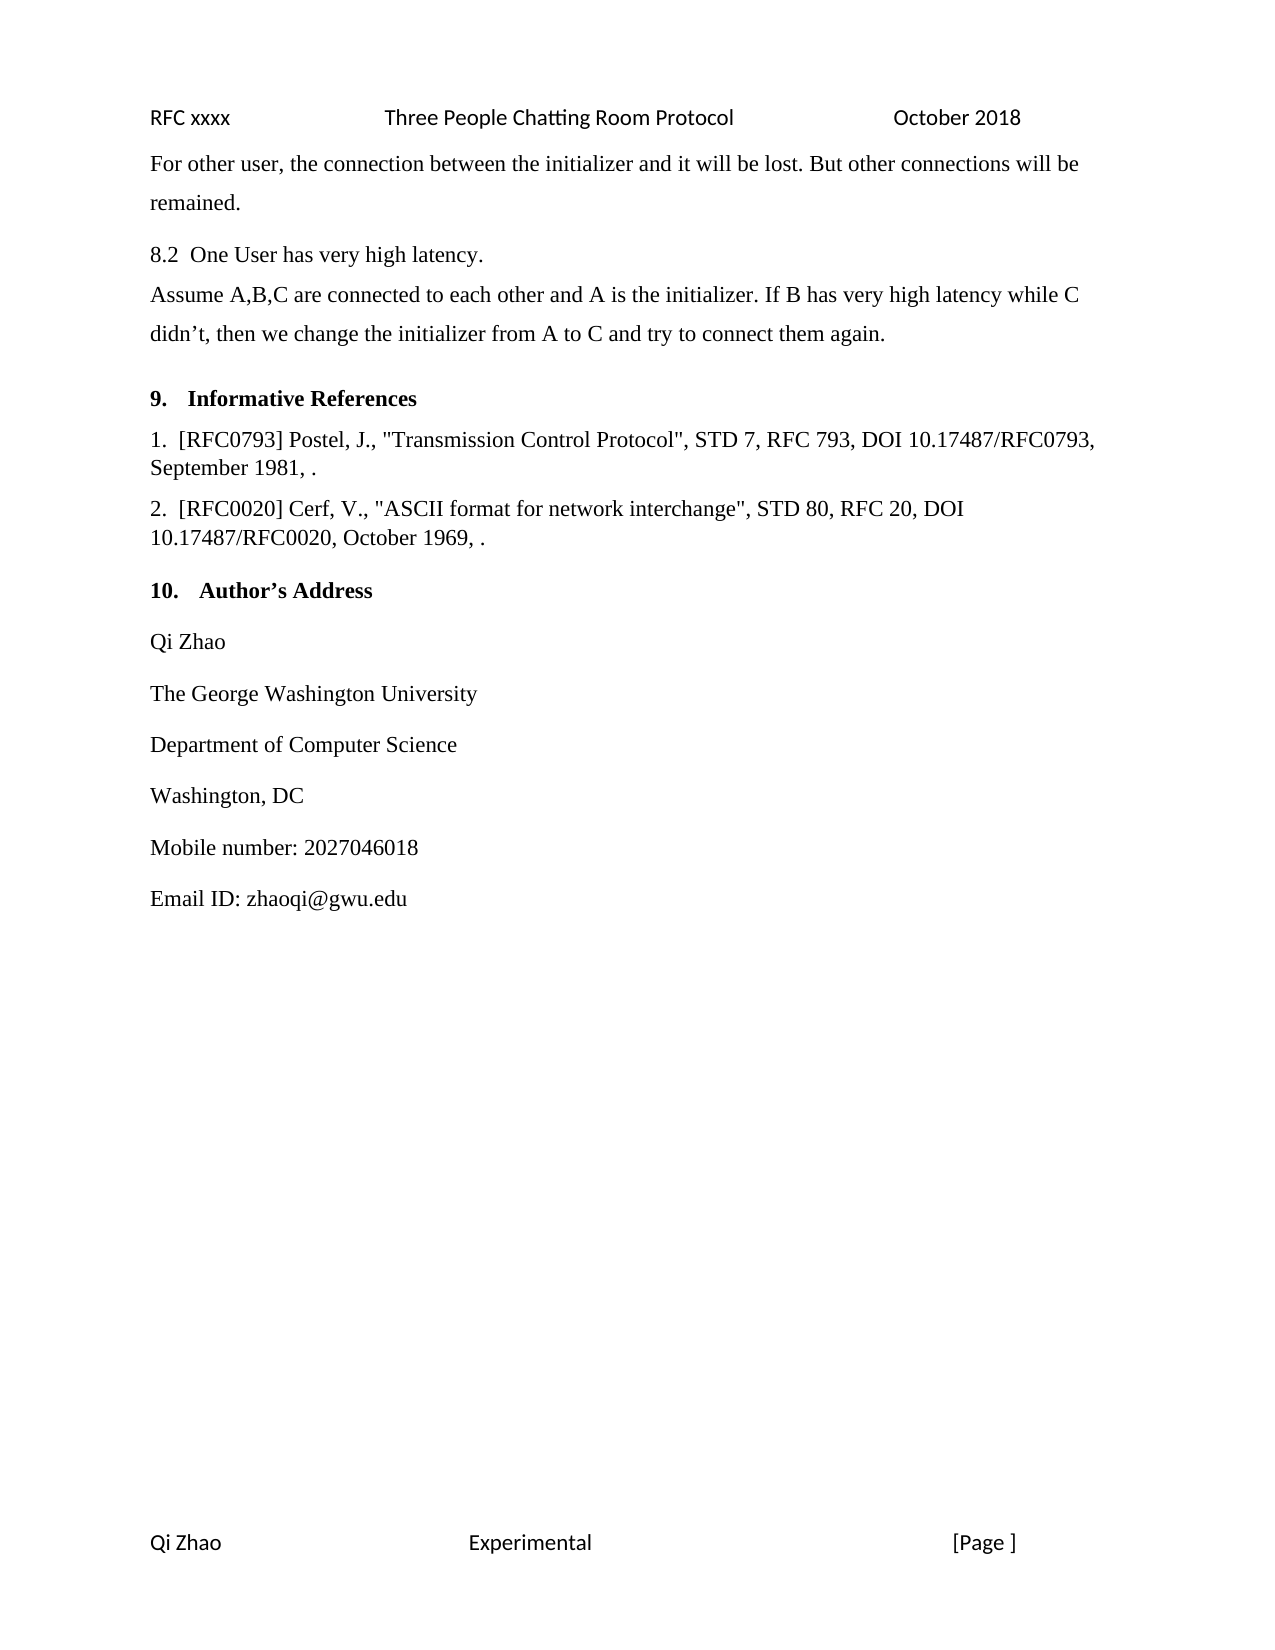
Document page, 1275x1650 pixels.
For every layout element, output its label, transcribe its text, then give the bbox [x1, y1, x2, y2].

text For other user, the connection between the initializer and it will be lost. But other connections will be remained. [150, 150, 1125, 216]
text Washington, DC [150, 782, 1125, 809]
text Qi Zhao [150, 628, 1125, 655]
subtitle Author’s Address [150, 577, 1125, 603]
subtitle 8.2 One User has very high latency. [150, 241, 1125, 268]
text The George Washington University [150, 680, 1125, 706]
text Assume A,B,C are connected to each other and A is the initializer. If B has very high latency while C didn’t, then we change the initializer from A to C and try to connect them again. [150, 281, 1125, 347]
text Email ID: zhaoqi@gwu.edu [150, 885, 1125, 912]
subtitle Informative References [150, 385, 1125, 411]
text 2. [RFC0020] Cerf, V., "ASCII format for network interchange", STD 80, RFC 20, DOI 10.17487/RFC0020, October 1969, . [150, 495, 1125, 550]
text Mobile number: 2027046018 [150, 834, 1125, 860]
text 1. [RFC0793] Postel, J., "Transmission Control Protocol", STD 7, RFC 793, DOI 10.17487/RFC0793, September 1981, . [150, 426, 1125, 481]
text Department of Computer Science [150, 731, 1125, 757]
